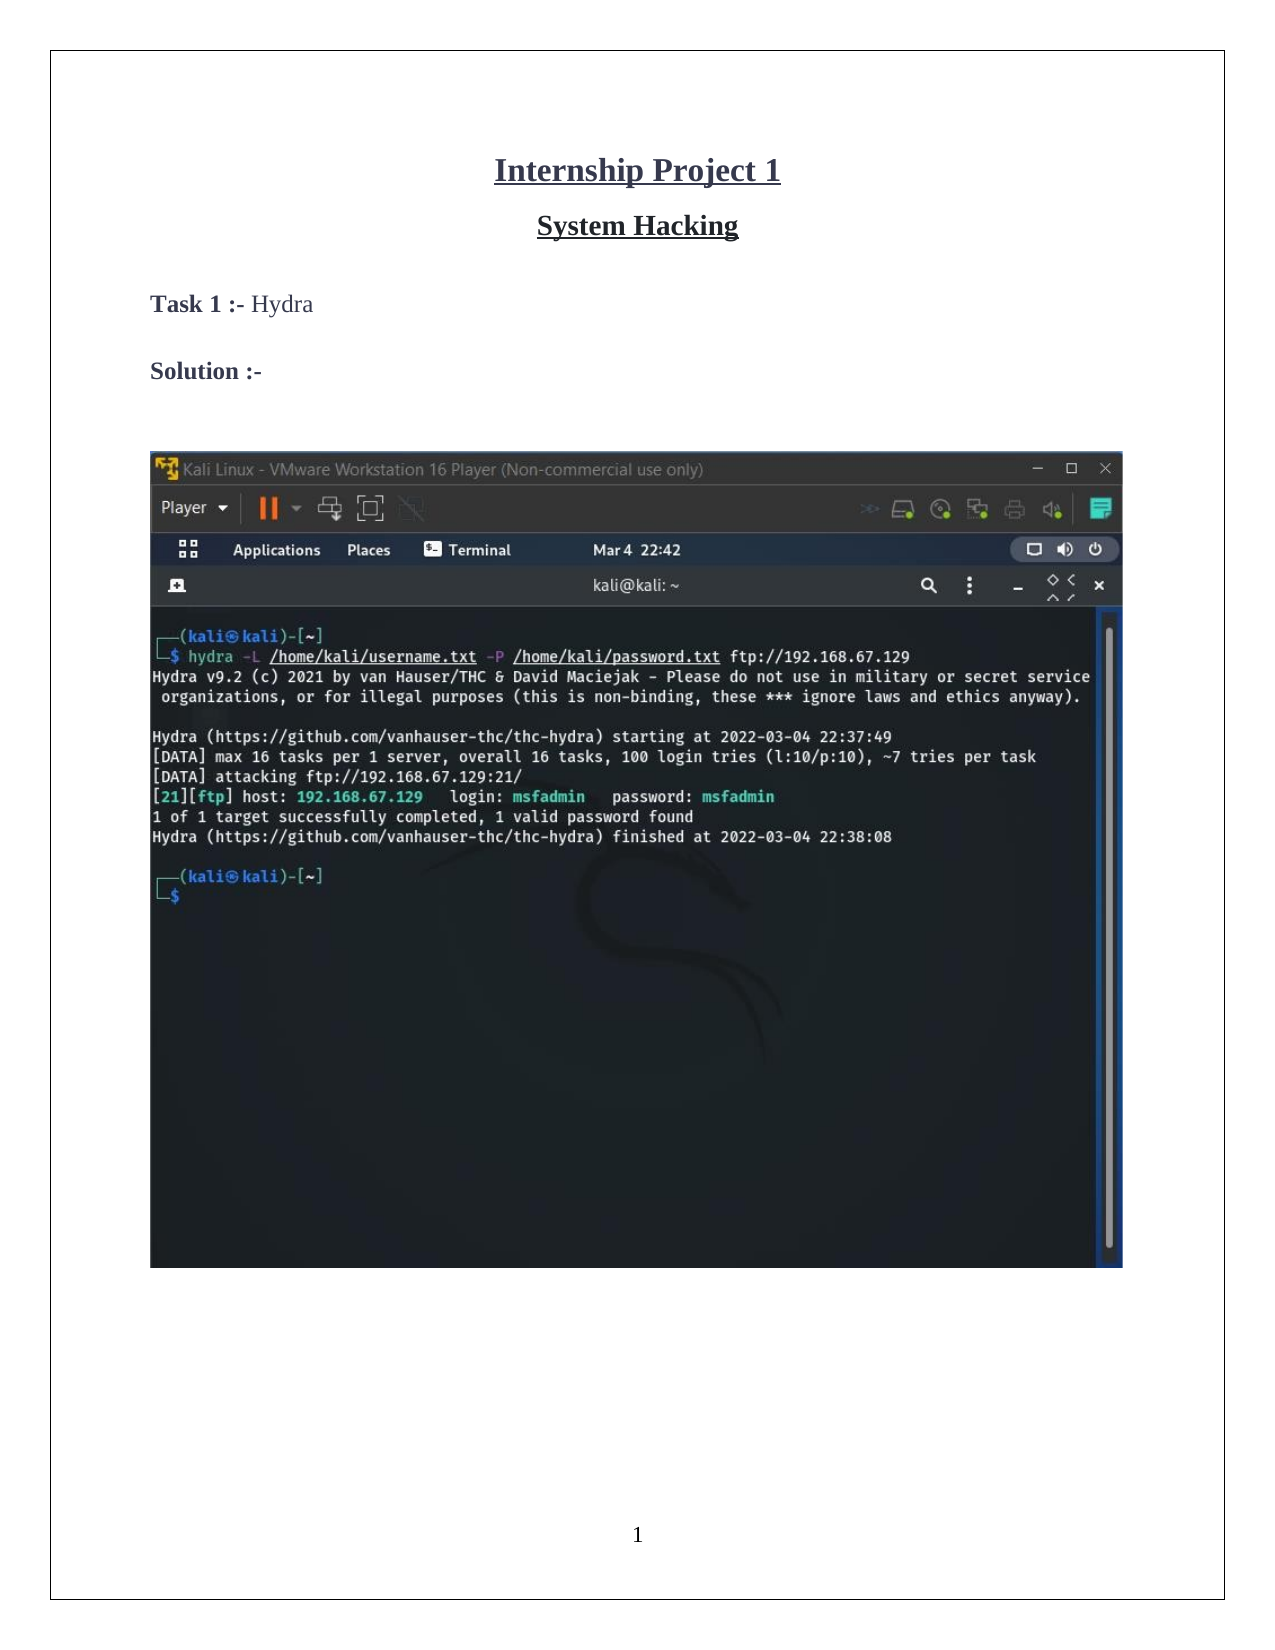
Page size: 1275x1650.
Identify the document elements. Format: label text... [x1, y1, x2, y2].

text Internship Project 1 [191, 150, 1084, 188]
text System Hacking [191, 208, 1084, 242]
picture [150, 451, 1123, 1268]
text Task 1 :- Hydra [150, 289, 1135, 318]
text Solution :- [150, 356, 1135, 385]
